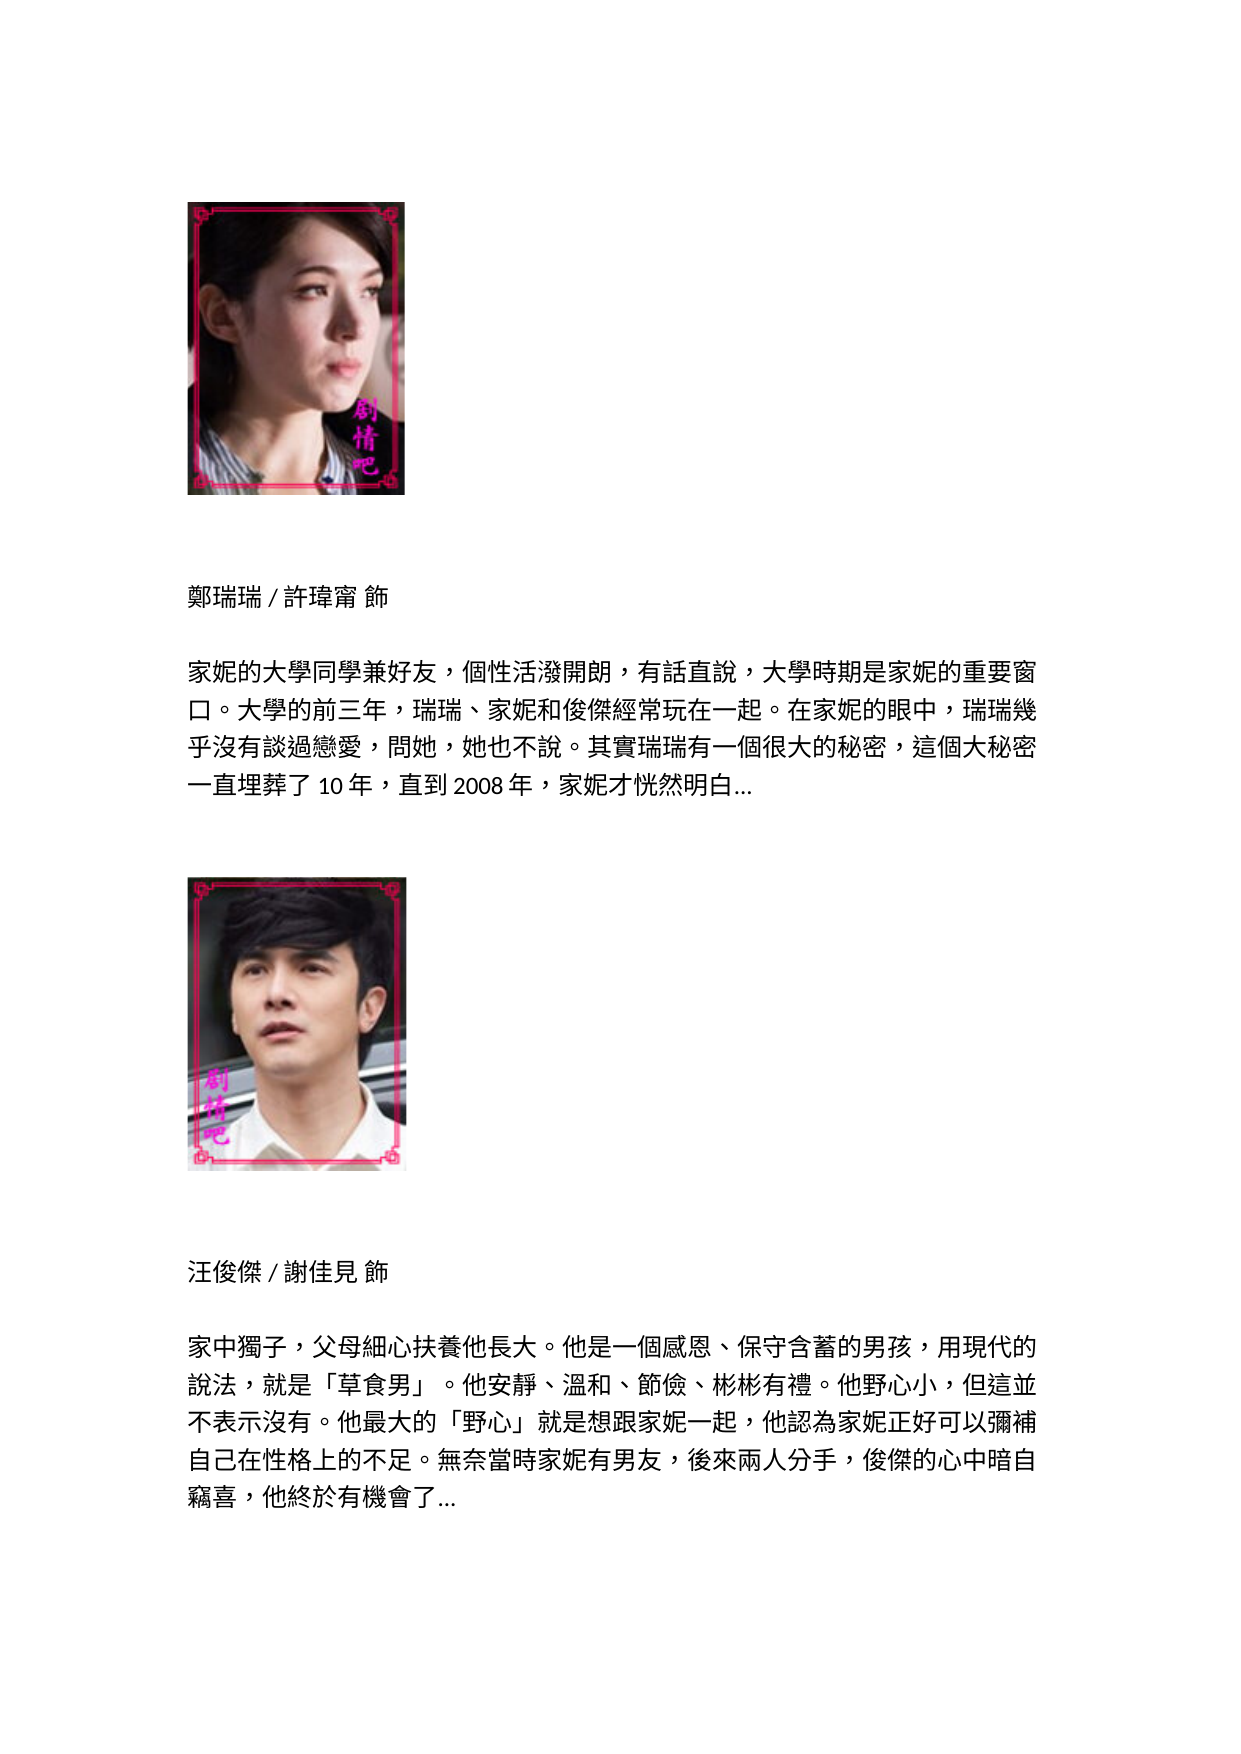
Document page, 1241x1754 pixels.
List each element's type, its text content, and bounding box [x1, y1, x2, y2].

picture [187, 202, 405, 495]
text 鄭瑞瑞 / 許瑋甯 飾 [187, 577, 1053, 614]
text 家妮的大學同學兼好友，個性活潑開朗，有話直說，大學時期是家妮的重要窗口。大學的前三年，瑞瑞、家妮和俊傑經常玩在一起。在家妮的眼中，瑞瑞幾乎沒有談過戀愛，問她，她也不說。其實瑞瑞有一個很大的秘密，這個大秘密一直埋葬了10年，直到2008年，家妮才恍然明白... [187, 652, 1053, 802]
text 家中獨子，父母細心扶養他長大。他是一個感恩、保守含蓄的男孩，用現代的說法，就是「草食男」。他安靜、溫和、節儉、彬彬有禮。他野心小，但這並不表示沒有。他最大的「野心」就是想跟家妮一起，他認為家妮正好可以彌補自己在性格上的不足。無奈當時家妮有男友，後來兩人分手，俊傑的心中暗自竊喜，他終於有機會了... [187, 1327, 1053, 1514]
text 汪俊傑 / 謝佳見 飾 [187, 1252, 1053, 1289]
picture [187, 877, 407, 1171]
